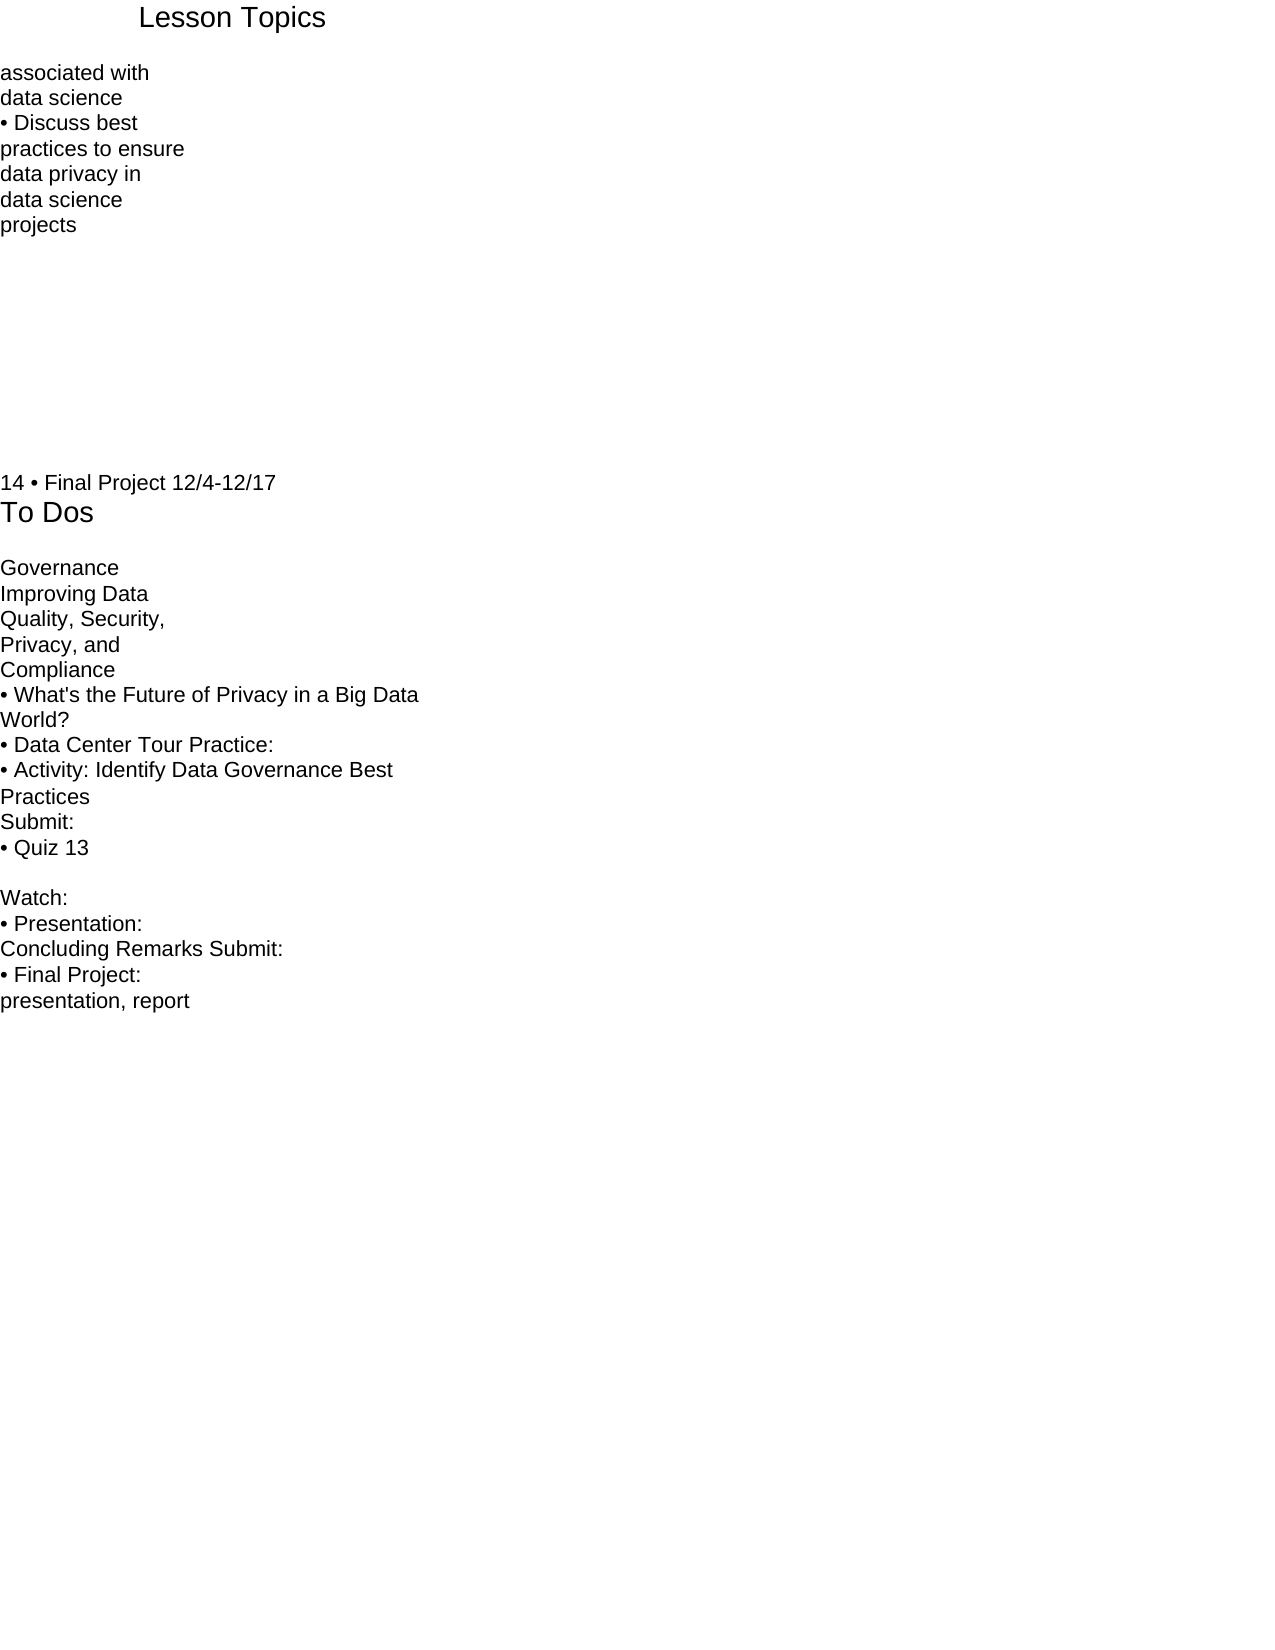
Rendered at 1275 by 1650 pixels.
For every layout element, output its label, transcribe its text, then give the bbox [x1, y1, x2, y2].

text • Final Project: [0, 962, 425, 987]
text projects [0, 212, 425, 238]
text Compliance [0, 657, 425, 682]
text • Discuss best [0, 110, 425, 135]
text Practices [0, 783, 425, 809]
text Governance [0, 555, 425, 580]
text Quality, Security, [0, 606, 425, 631]
text To Dos [0, 496, 425, 529]
text • Presentation: [0, 911, 425, 936]
text 14 • Final Project 12/4-12/17 [0, 471, 425, 496]
text Privacy, and [0, 632, 425, 657]
text associated with [0, 59, 425, 84]
text Watch: [0, 885, 425, 910]
text • Data Center Tour Practice: [0, 733, 425, 758]
text Improving Data [0, 580, 425, 606]
text Lesson Topics [138, 0, 1275, 33]
text data science [0, 84, 425, 110]
text data privacy in [0, 161, 425, 186]
text practices to ensure [0, 135, 425, 161]
text • Activity: Identify Data Governance Best [0, 758, 425, 783]
text Submit: [0, 809, 425, 834]
text presentation, report [0, 988, 425, 1013]
text • What's the Future of Privacy in a Big Data World? [0, 682, 425, 732]
text data science [0, 187, 425, 212]
text Concluding Remarks Submit: [0, 936, 425, 961]
text • Quiz 13 [0, 834, 425, 859]
